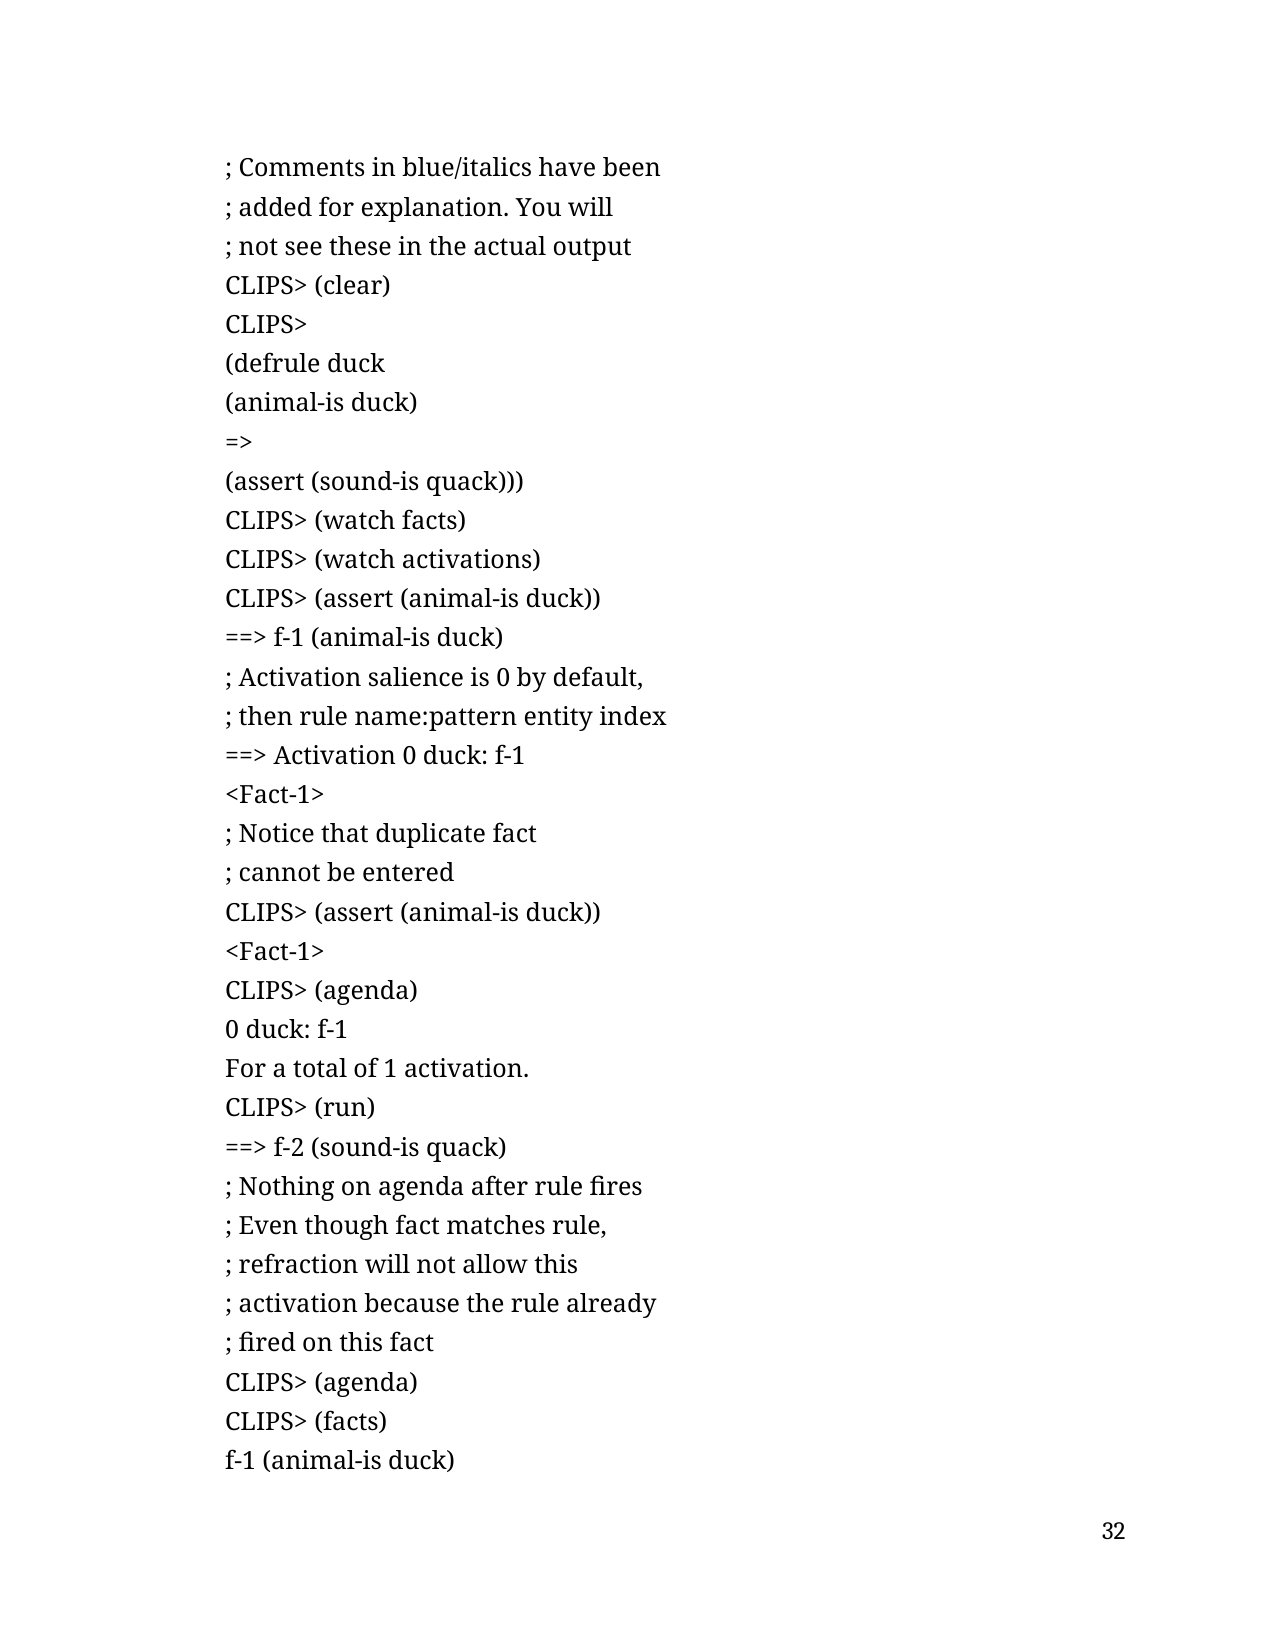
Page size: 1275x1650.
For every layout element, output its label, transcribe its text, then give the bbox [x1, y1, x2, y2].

text 0 duck: f-1 [150, 1012, 1125, 1046]
text ==> f-1 (animal-is duck) [150, 620, 1125, 654]
text f-1 (animal-is duck) [150, 1442, 1125, 1477]
text ; refraction will not allow this [150, 1247, 1125, 1281]
text ; Nothing on agenda after rule fires [150, 1168, 1125, 1202]
text ==> f-2 (sound-is quack) [150, 1129, 1125, 1163]
text (animal-is duck) [150, 385, 1125, 419]
text ; fired on this fact [150, 1325, 1125, 1359]
text For a total of 1 activation. [150, 1051, 1125, 1085]
text <Fact-1> [150, 777, 1125, 811]
text (defrule duck [150, 346, 1125, 380]
text ; Notice that duplicate fact [150, 816, 1125, 850]
text <Fact-1> [150, 933, 1125, 967]
text ; Comments in blue/italics have been [150, 150, 1125, 184]
text CLIPS> (assert (animal-is duck)) [150, 894, 1125, 928]
text CLIPS> (agenda) [150, 972, 1125, 1007]
text ; Activation salience is 0 by default, [150, 659, 1125, 693]
text ; added for explanation. You will [150, 189, 1125, 223]
text ; cannot be entered [150, 855, 1125, 889]
text ==> Activation 0 duck: f-1 [150, 737, 1125, 772]
text => [150, 424, 1125, 458]
text CLIPS> (facts) [150, 1403, 1125, 1437]
text CLIPS> (clear) [150, 267, 1125, 302]
text CLIPS> (run) [150, 1090, 1125, 1124]
text ; activation because the rule already [150, 1286, 1125, 1320]
text CLIPS> (assert (animal-is duck)) [150, 581, 1125, 615]
text CLIPS> (watch facts) [150, 502, 1125, 537]
text CLIPS> (watch activations) [150, 542, 1125, 576]
text ; Even though fact matches rule, [150, 1207, 1125, 1242]
text ; not see these in the actual output [150, 228, 1125, 262]
text CLIPS> (agenda) [150, 1364, 1125, 1398]
text ; then rule name:pattern entity index [150, 698, 1125, 732]
text CLIPS> [150, 307, 1125, 341]
text (assert (sound-is quack))) [150, 463, 1125, 497]
